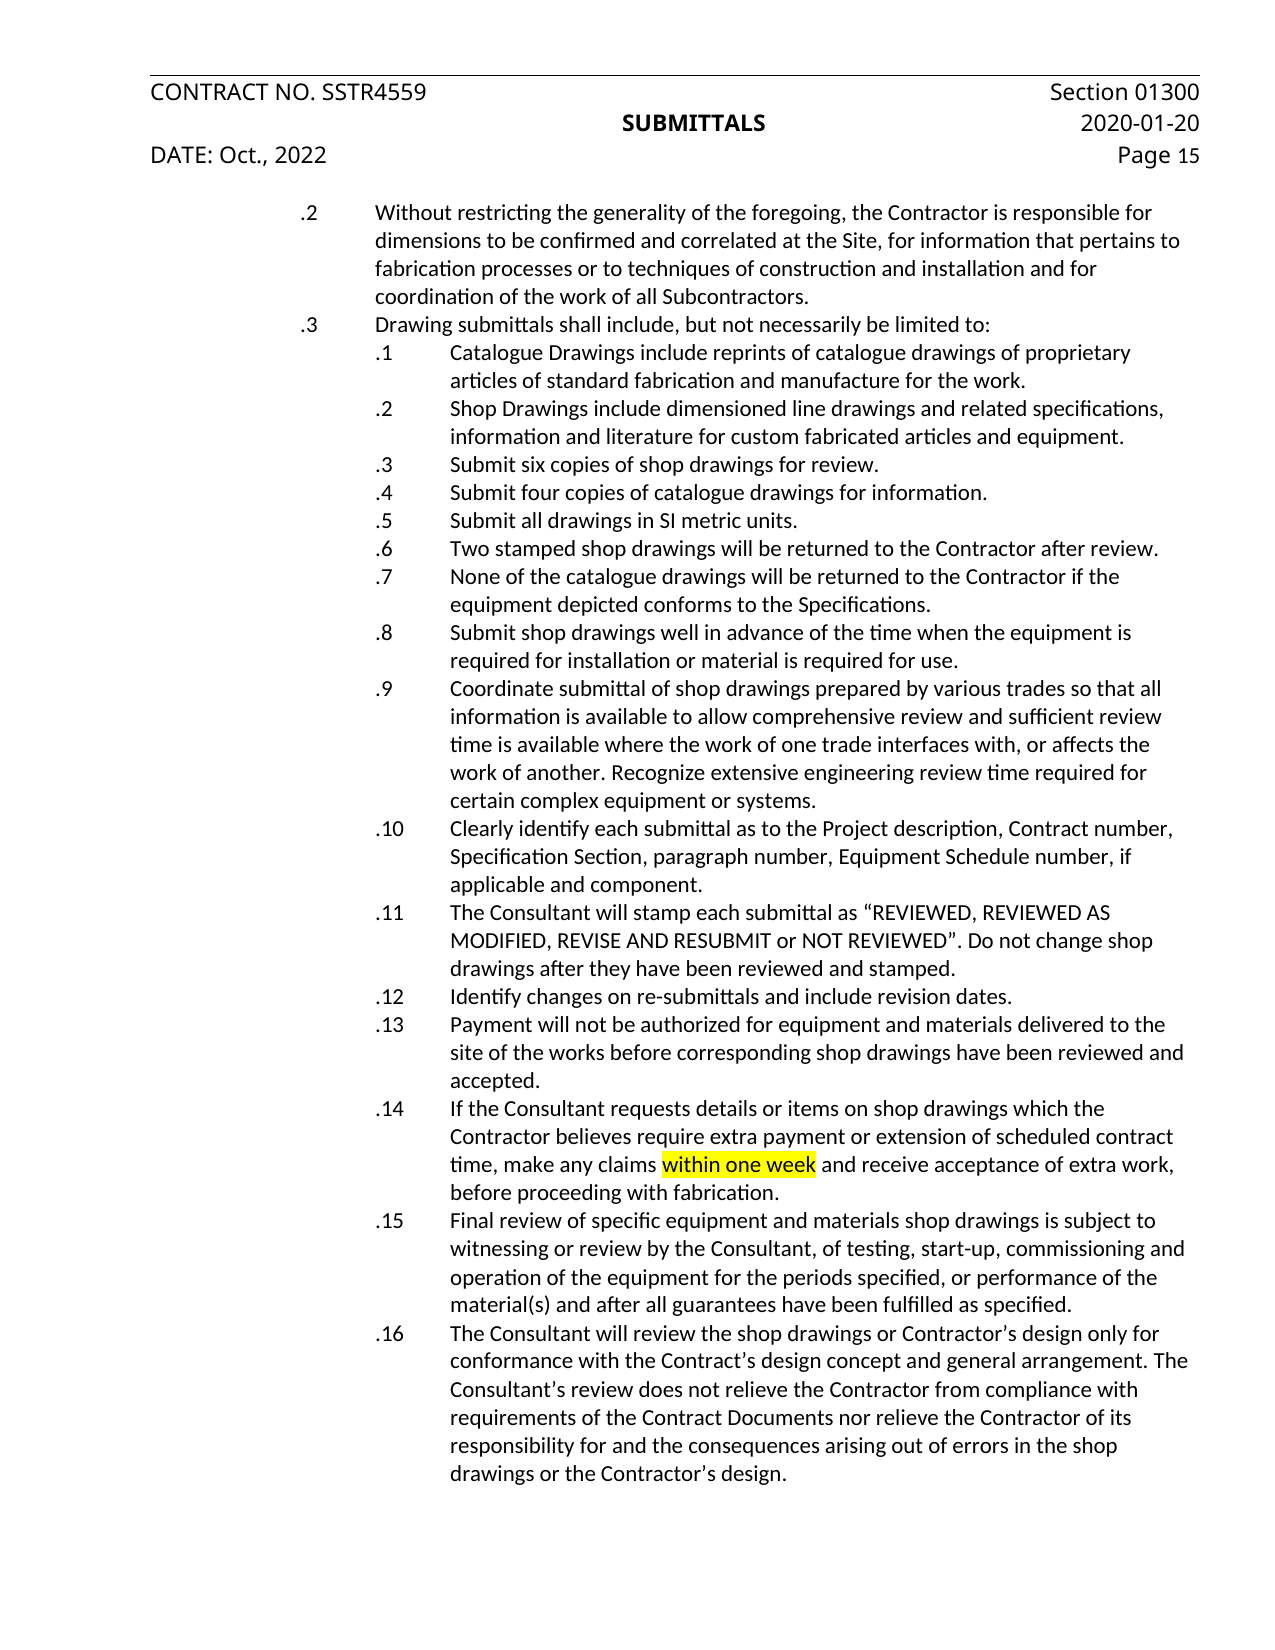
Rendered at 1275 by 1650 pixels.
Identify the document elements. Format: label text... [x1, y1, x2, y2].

subtitle Payment will not be authorized for equipment and materials delivered to the site of the works before corresponding shop drawings have been reviewed and accepted. [375, 1010, 1200, 1094]
subtitle Submit all drawings in SI metric units. [375, 506, 1200, 534]
subtitle None of the catalogue drawings will be returned to the Contractor if the equipment depicted conforms to the Specifications. [375, 562, 1200, 618]
subtitle If the Consultant requests details or items on shop drawings which the Contractor believes require extra payment or extension of scheduled contract time, make any claims within one week and receive acceptance of extra work, before proceeding with fabrication. [375, 1094, 1200, 1207]
subtitle Shop Drawings include dimensioned line drawings and related specifications, information and literature for custom fabricated articles and equipment. [375, 394, 1200, 450]
subtitle Coordinate submittal of shop drawings prepared by various trades so that all information is available to allow comprehensive review and sufficient review time is available where the work of one trade interfaces with, or affects the work of another. Recognize extensive engineering review time required for certain complex equipment or systems. [375, 674, 1200, 814]
subtitle The Consultant will stamp each submittal as “REVIEWED, REVIEWED AS MODIFIED, REVISE AND RESUBMIT or NOT REVIEWED”. Do not change shop drawings after they have been reviewed and stamped. [375, 898, 1200, 982]
subtitle Two stamped shop drawings will be returned to the Contractor after review. [375, 534, 1200, 562]
subtitle Submit six copies of shop drawings for review. [375, 450, 1200, 478]
subtitle Without restricting the generality of the foregoing, the Contractor is responsible for dimensions to be confirmed and correlated at the Site, for information that pertains to fabrication processes or to techniques of construction and installation and for coordination of the work of all Subcontractors. [300, 198, 1200, 310]
subtitle Submit shop drawings well in advance of the time when the equipment is required for installation or material is required for use. [375, 618, 1200, 674]
subtitle Submit four copies of catalogue drawings for information. [375, 478, 1200, 506]
subtitle Final review of specific equipment and materials shop drawings is subject to witnessing or review by the Consultant, of testing, start-up, commissioning and operation of the equipment for the periods specified, or performance of the material(s) and after all guarantees have been fulfilled as specified. [375, 1207, 1200, 1319]
subtitle Clearly identify each submittal as to the Project description, Contract number, Specification Section, paragraph number, Equipment Schedule number, if applicable and component. [375, 814, 1200, 898]
subtitle Catalogue Drawings include reprints of catalogue drawings of proprietary articles of standard fabrication and manufacture for the work. [375, 338, 1200, 394]
subtitle The Consultant will review the shop drawings or Contractor’s design only for conformance with the Contract’s design concept and general arrangement. The Consultant’s review does not relieve the Contractor from compliance with requirements of the Contract Documents nor relieve the Contractor of its responsibility for and the consequences arising out of errors in the shop drawings or the Contractor’s design. [375, 1319, 1200, 1487]
subtitle Identify changes on re-submittals and include revision dates. [375, 982, 1200, 1010]
subtitle Drawing submittals shall include, but not necessarily be limited to: [300, 310, 1200, 338]
